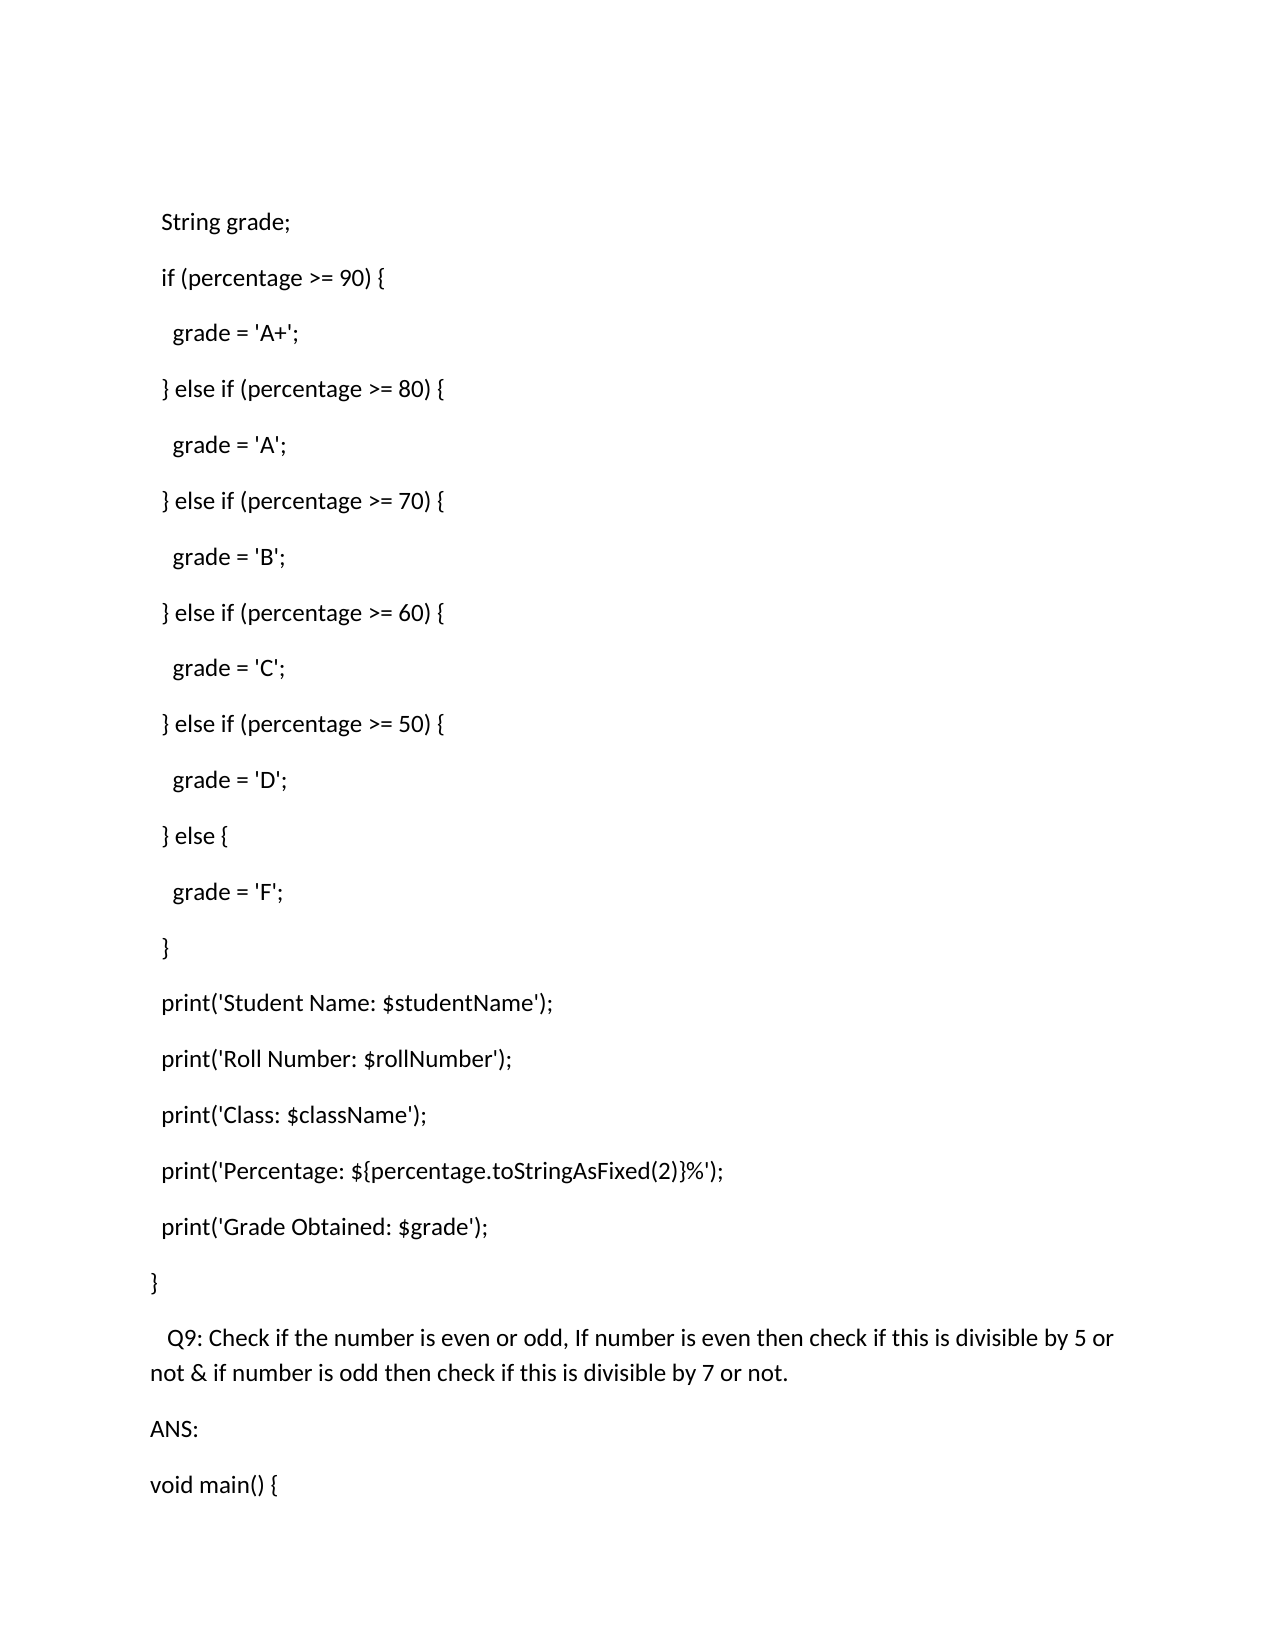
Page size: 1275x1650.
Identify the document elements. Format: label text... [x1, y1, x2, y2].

text void main() { [150, 1469, 1125, 1500]
text } else { [150, 820, 1125, 851]
text print('Student Name: $studentName'); [150, 987, 1125, 1018]
text } [150, 1267, 1125, 1297]
text print('Percentage: ${percentage.toStringAsFixed(2)}%'); [150, 1155, 1125, 1186]
text } [150, 932, 1125, 962]
text grade = 'C'; [150, 652, 1125, 683]
text grade = 'A'; [150, 429, 1125, 460]
text ANS: [150, 1413, 1125, 1444]
text grade = 'D'; [150, 764, 1125, 795]
text } else if (percentage >= 60) { [150, 597, 1125, 627]
text if (percentage >= 90) { [150, 262, 1125, 292]
text grade = 'B'; [150, 541, 1125, 571]
text grade = 'A+'; [150, 317, 1125, 348]
text print('Class: $className'); [150, 1099, 1125, 1130]
text Q9: Check if the number is even or odd, If number is even then check if this is divisible by 5 or not & if number is odd then check if this is divisible by 7 or not. [150, 1322, 1125, 1388]
text print('Grade Obtained: $grade'); [150, 1211, 1125, 1241]
text print('Roll Number: $rollNumber'); [150, 1043, 1125, 1074]
text } else if (percentage >= 70) { [150, 485, 1125, 516]
text } else if (percentage >= 50) { [150, 708, 1125, 739]
text String grade; [150, 206, 1125, 236]
text } else if (percentage >= 80) { [150, 373, 1125, 404]
text grade = 'F'; [150, 876, 1125, 906]
